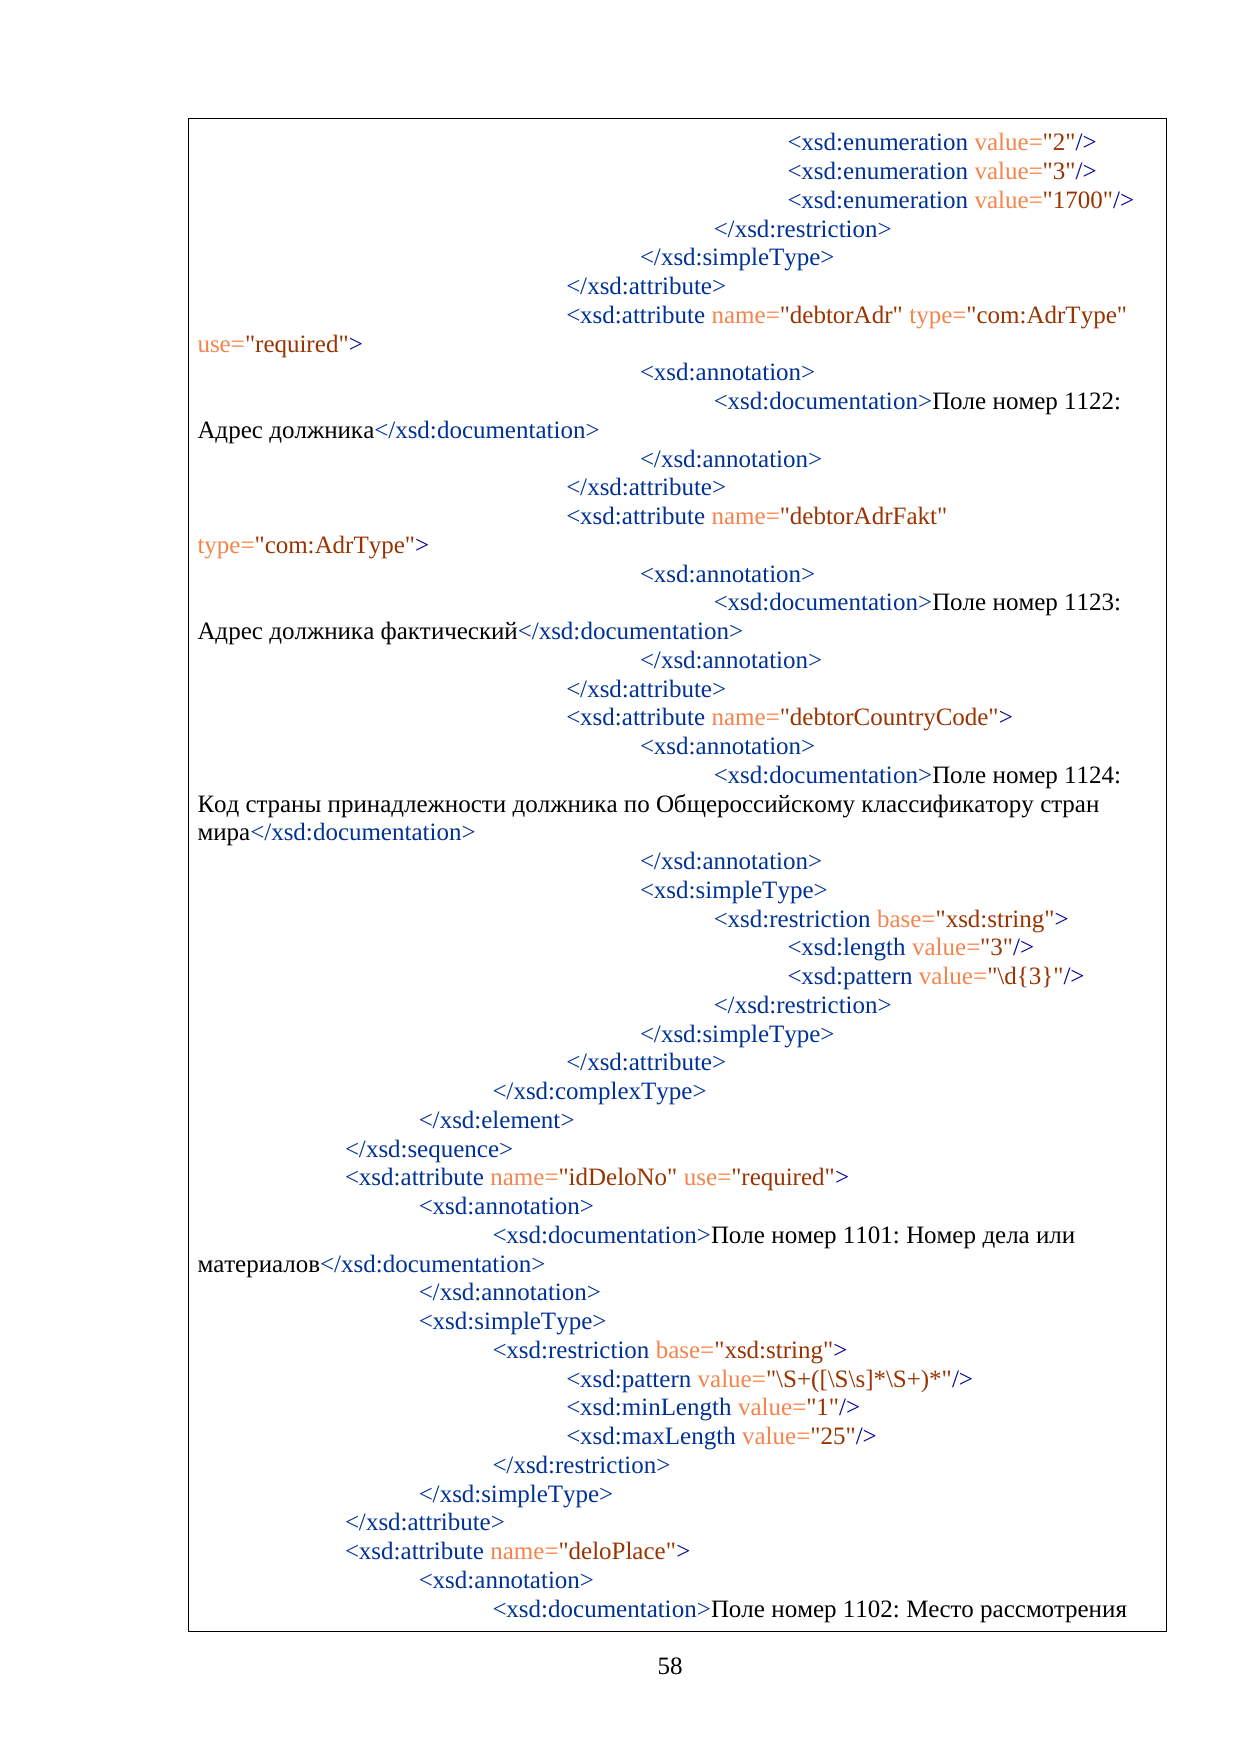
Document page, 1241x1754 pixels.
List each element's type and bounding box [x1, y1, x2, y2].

table_header [189, 119, 1166, 1631]
